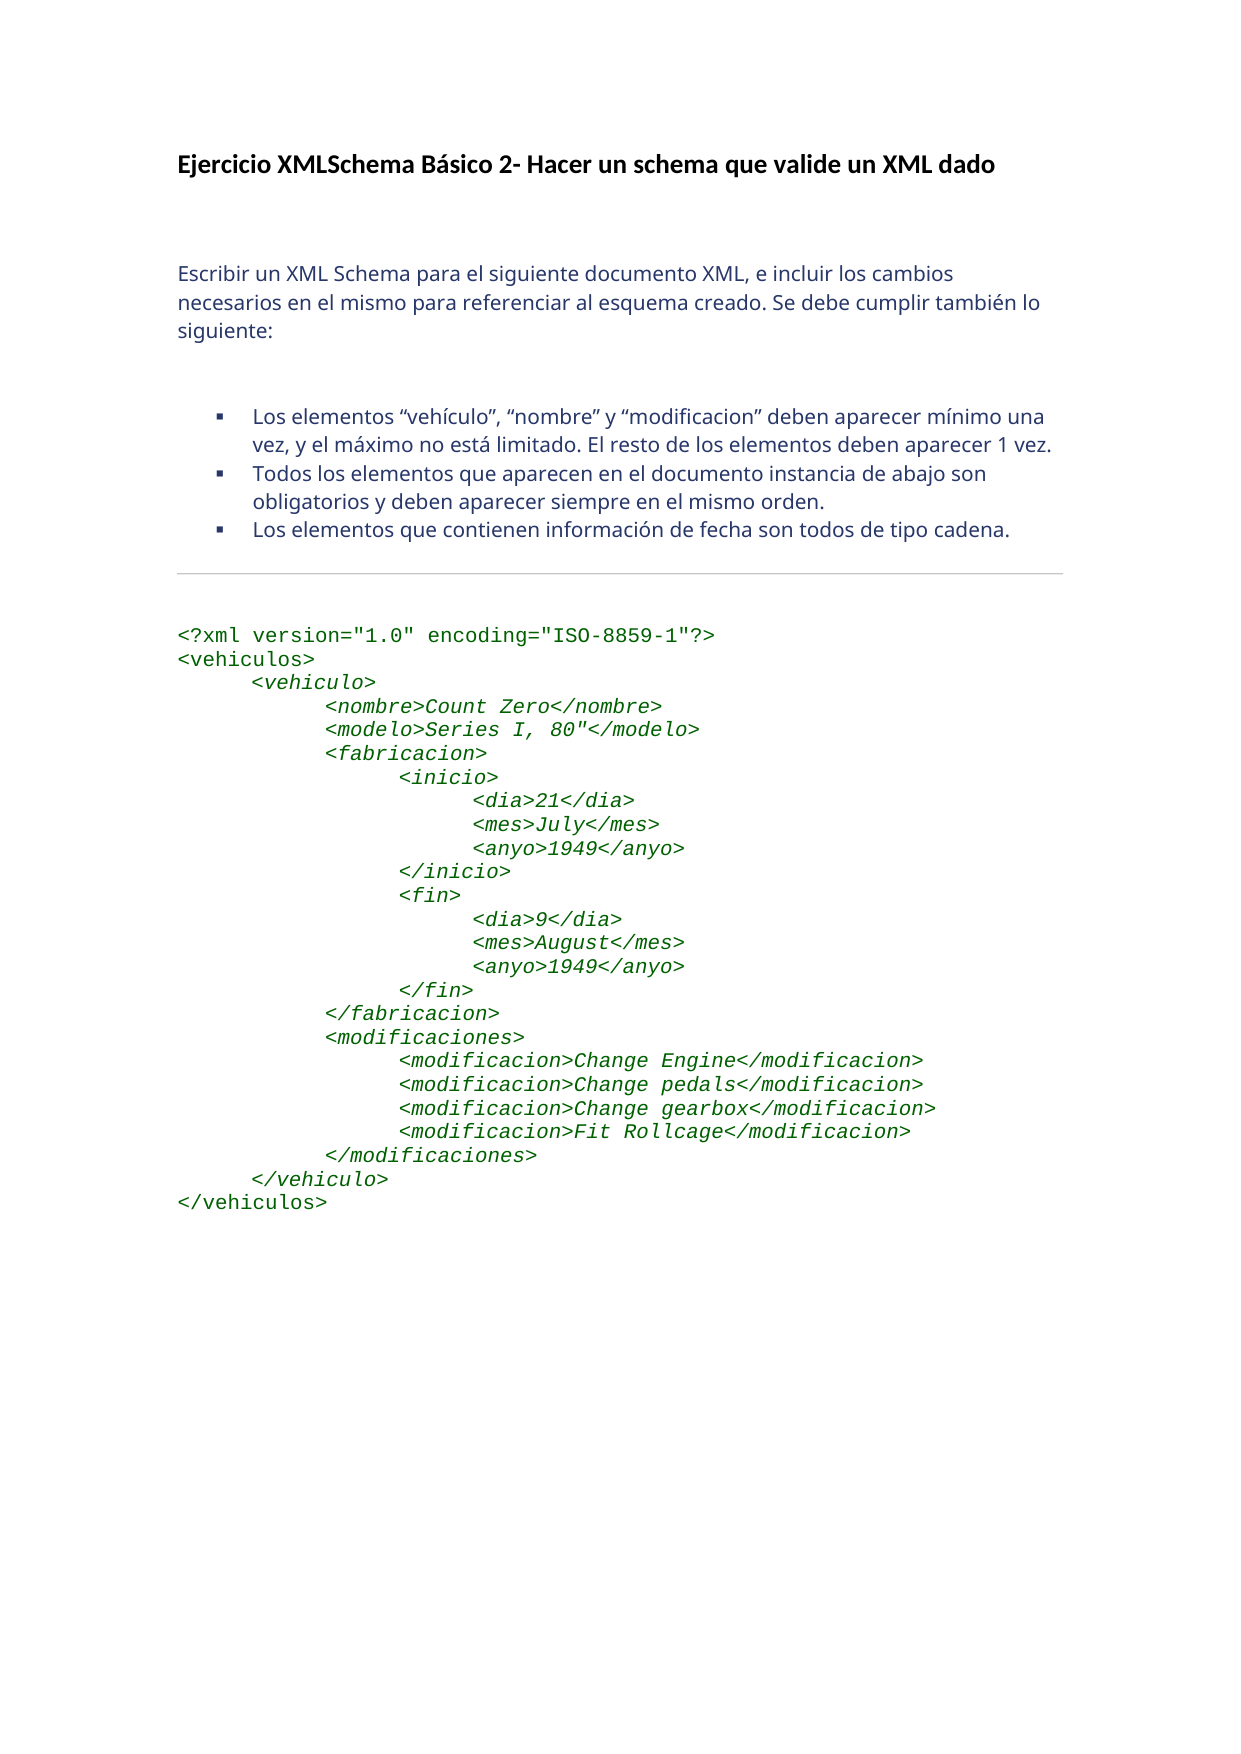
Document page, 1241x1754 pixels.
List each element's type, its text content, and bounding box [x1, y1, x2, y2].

text </modificaciones> [325, 1145, 1063, 1169]
text </vehiculo> [251, 1169, 1063, 1192]
text <modificacion>Change Engine</modificacion> [398, 1051, 1063, 1074]
text <modificaciones> [325, 1027, 1063, 1051]
text <anyo>1949</anyo> [472, 956, 1063, 979]
text <modificacion>Fit Rollcage</modificacion> [398, 1121, 1063, 1145]
text <?xml version="1.0" encoding="ISO-8859-1"?> <vehiculos> [177, 625, 1063, 672]
text </fin> [398, 979, 1063, 1003]
text Ejercicio XMLSchema Básico 2- Hacer un schema que valide un XML dado [177, 148, 1063, 181]
text <anyo>1949</anyo> [472, 838, 1063, 861]
text <dia>21</dia> [472, 790, 1063, 814]
text <dia>9</dia> [472, 909, 1063, 932]
text Escribir un XML Schema para el siguiente documento XML, e incluir los cambios necesarios en el mismo para referenciar al esquema creado. Se debe cumplir también lo siguiente: [177, 259, 1063, 373]
text </inicio> [398, 861, 1063, 885]
text </vehiculos> [177, 1192, 1063, 1216]
text </fabricacion> [325, 1003, 1063, 1027]
text <modificacion>Change gearbox</modificacion> [398, 1098, 1063, 1121]
text <fin> [398, 885, 1063, 909]
text <modelo>Series I, 80"</modelo> [325, 719, 1063, 743]
list Los elementos “vehículo”, “nombre” y “modificacion” deben aparecer mínimo una vez, y el máximo no está limitado. El resto de los elementos deben aparecer 1 vez. [215, 402, 1063, 459]
list Los elementos que contienen información de fecha son todos de tipo cadena. [215, 516, 1063, 544]
text <modificacion>Change pedals</modificacion> [398, 1074, 1063, 1098]
text <mes>August</mes> [472, 932, 1063, 956]
list Todos los elementos que aparecen en el documento instancia de abajo son obligatorios y deben aparecer siempre en el mismo orden. [215, 459, 1063, 516]
text <mes>July</mes> [472, 814, 1063, 838]
text <inicio> [398, 767, 1063, 790]
text <fabricacion> [325, 743, 1063, 767]
text <nombre>Count Zero</nombre> [325, 696, 1063, 719]
text <vehiculo> [251, 672, 1063, 696]
